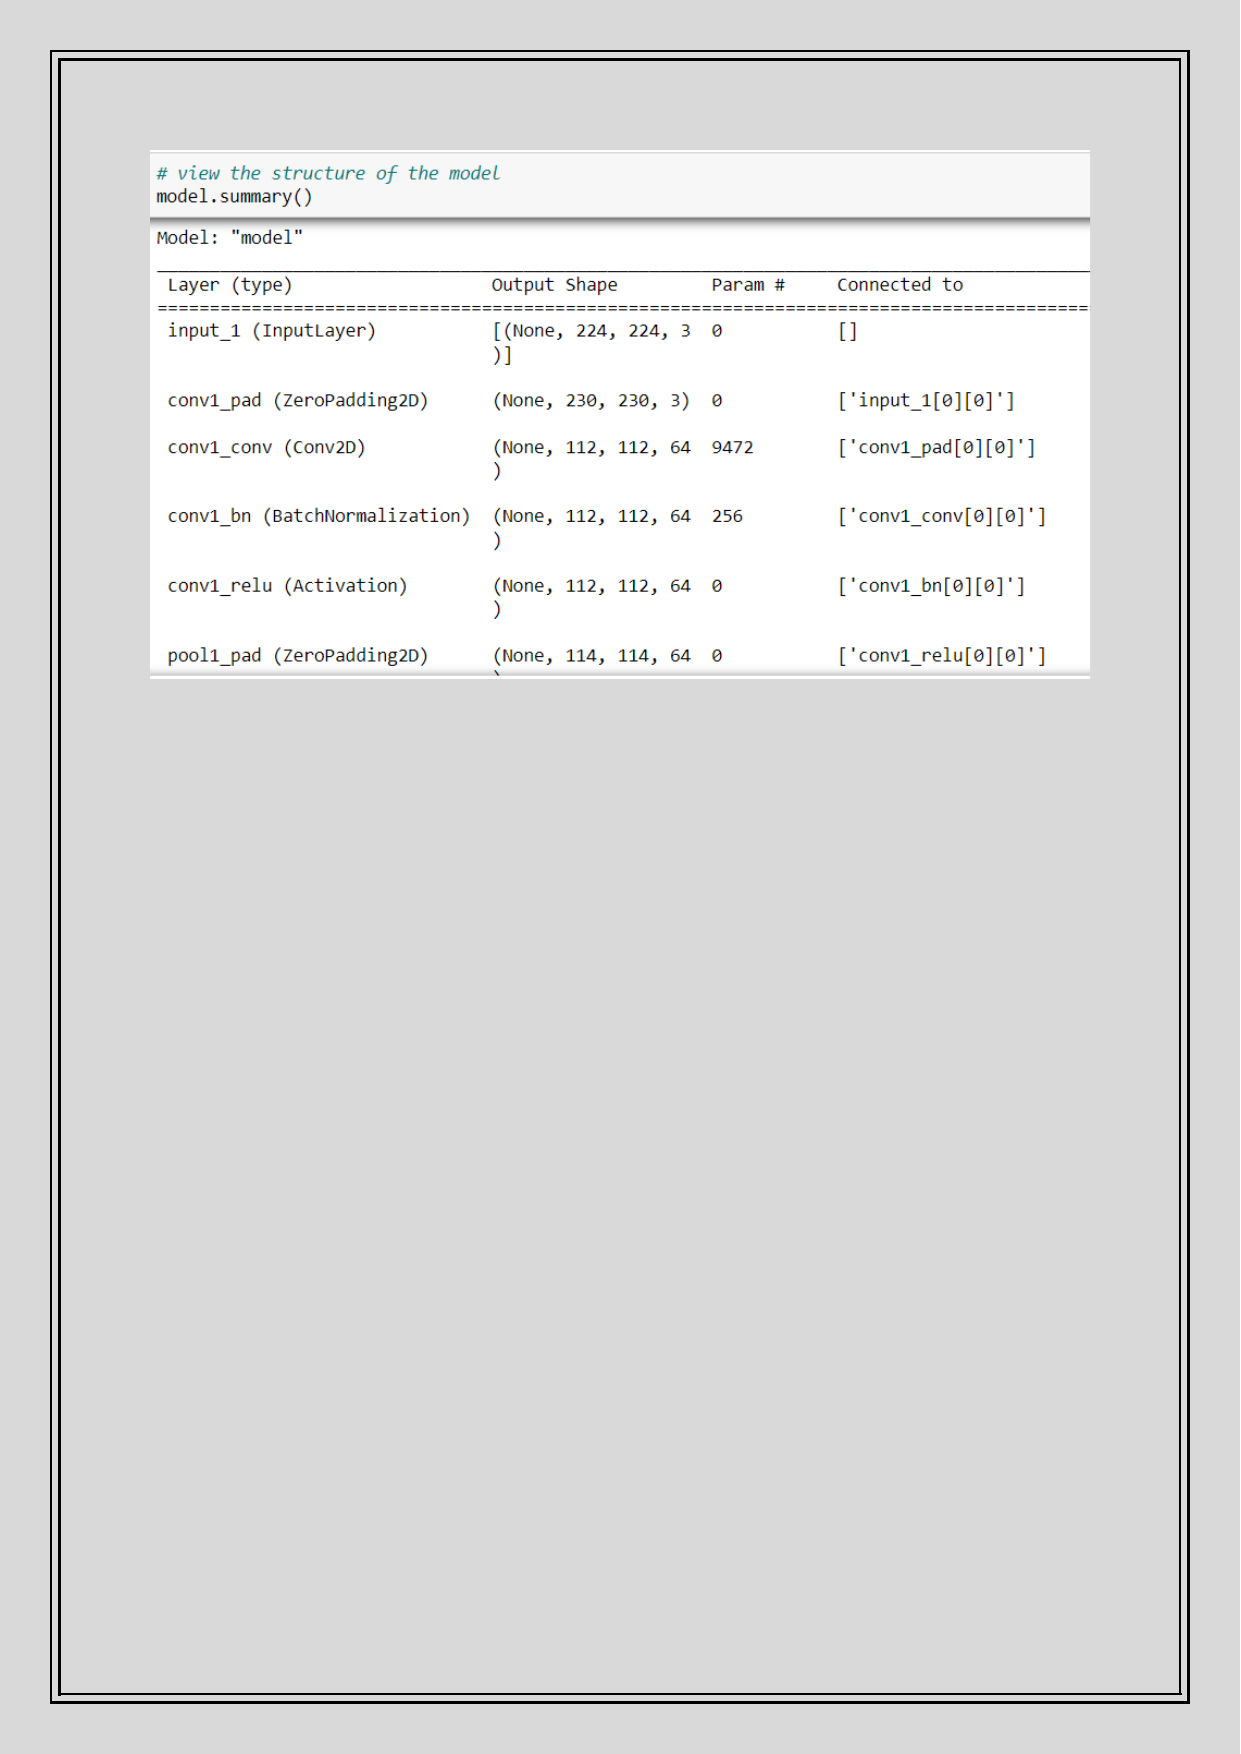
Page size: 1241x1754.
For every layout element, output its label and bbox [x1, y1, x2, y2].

picture [150, 150, 1091, 679]
